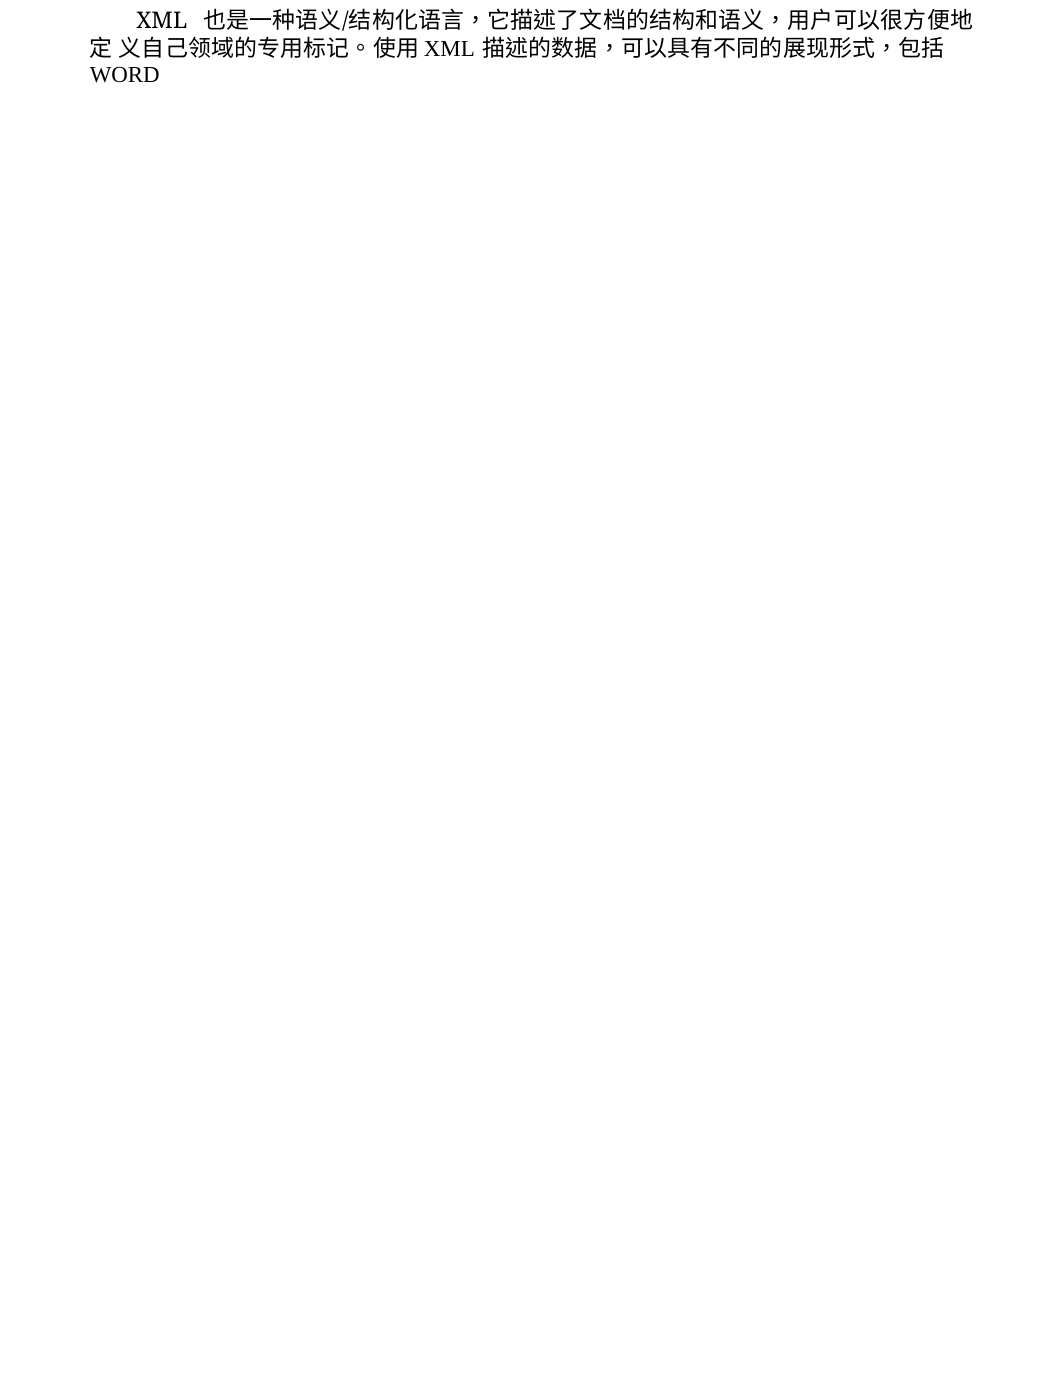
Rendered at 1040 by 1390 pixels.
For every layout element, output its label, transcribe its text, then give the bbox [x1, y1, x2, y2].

text XML 也是一种语义/结构化语言，它描述了文档的结构和语义，用户可以很方便地定 义自己领域的专用标记。使用XML 描述的数据，可以具有不同的展现形式，包括 WORD [89, 6, 990, 88]
